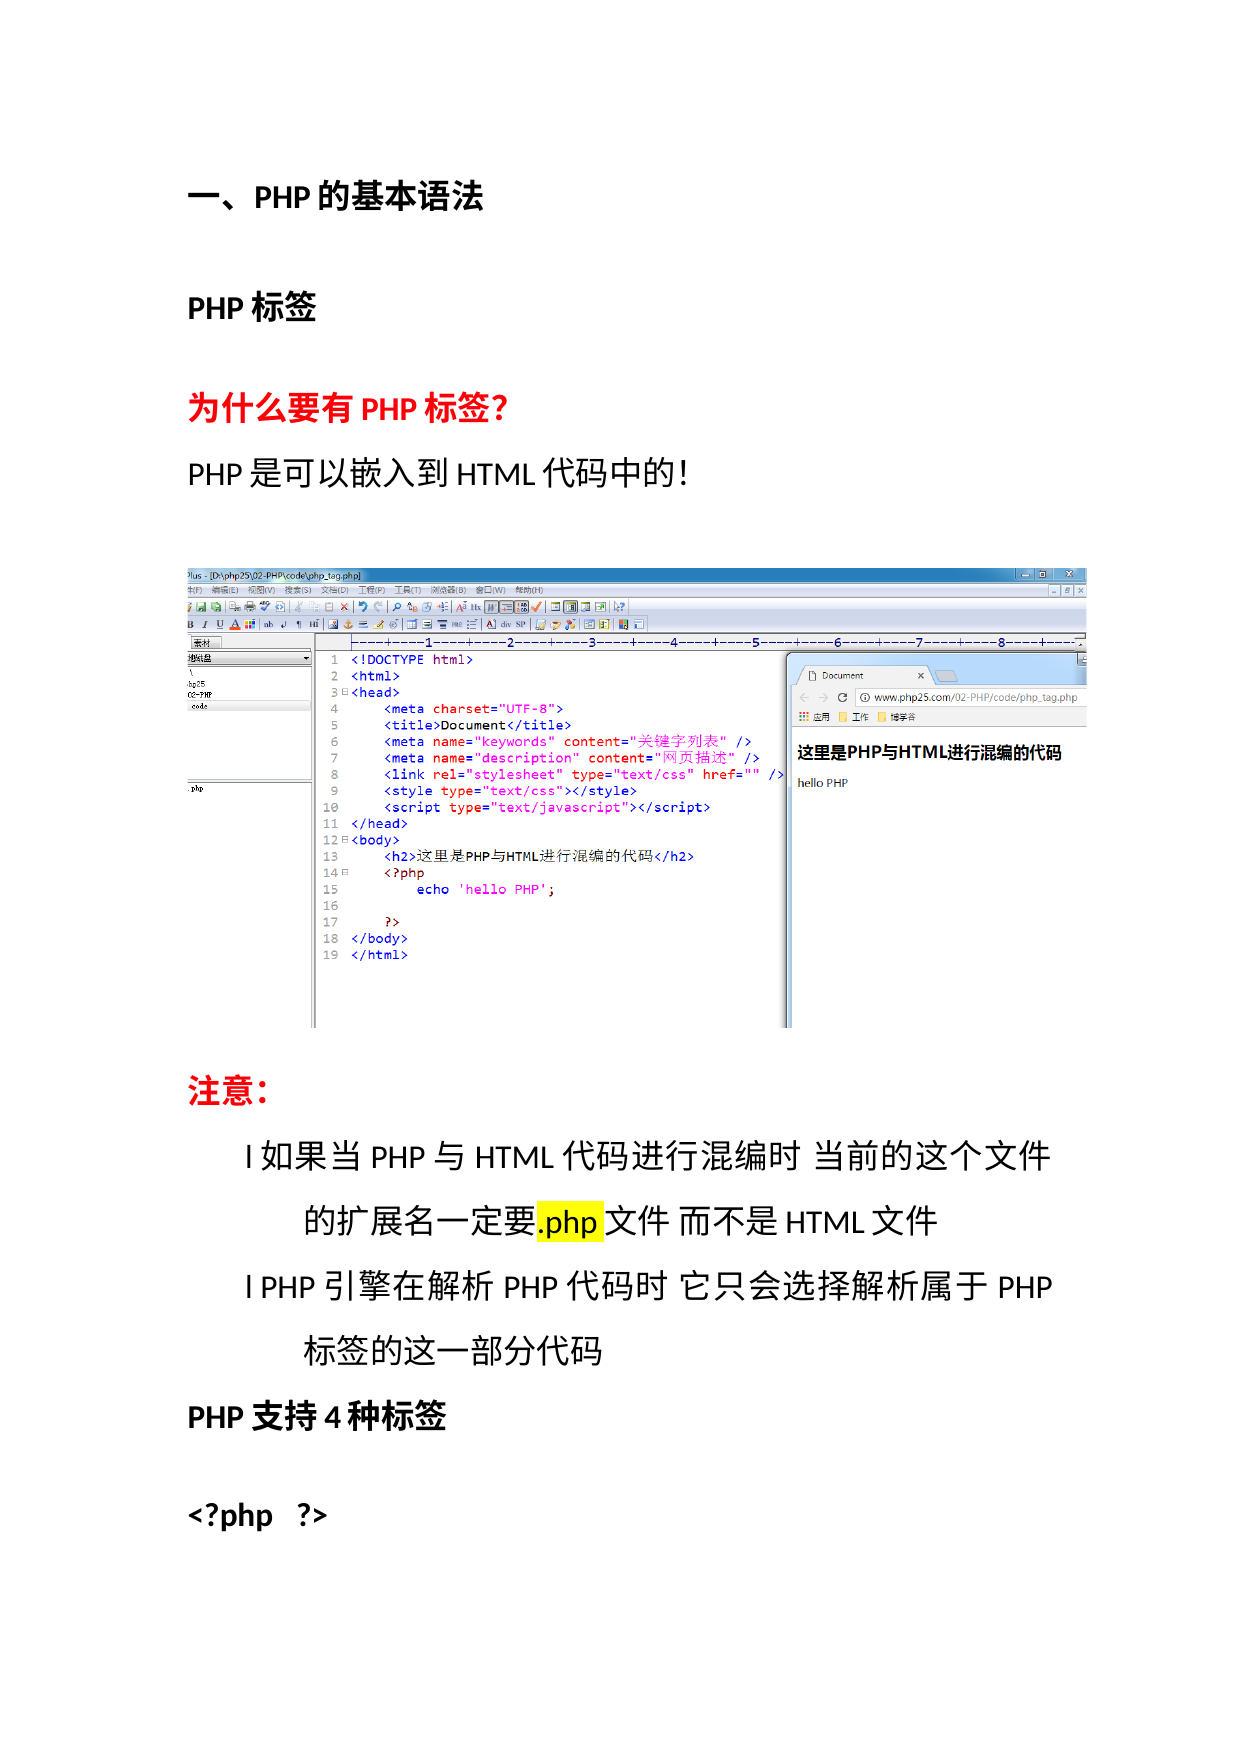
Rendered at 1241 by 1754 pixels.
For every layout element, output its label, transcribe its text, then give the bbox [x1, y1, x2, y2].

text PHP标签 [187, 273, 1053, 338]
text l 如果当PHP与HTML代码进行混编时 当前的这个文件的扩展名一定要.php文件 而不是HTML文件 [245, 1121, 1053, 1251]
text 注意： [187, 1056, 1053, 1121]
text <?php ?> [187, 1482, 1053, 1547]
text 一、PHP的基本语法 [187, 162, 1053, 227]
text 为什么要有PHP标签？ [187, 374, 1053, 439]
text PHP是可以嵌入到HTML代码中的！ [187, 439, 1053, 504]
picture [187, 568, 1087, 1028]
text PHP支持4种标签 [187, 1381, 1053, 1446]
text l PHP引擎在解析PHP代码时 它只会选择解析属于PHP标签的这一部分代码 [245, 1251, 1053, 1381]
